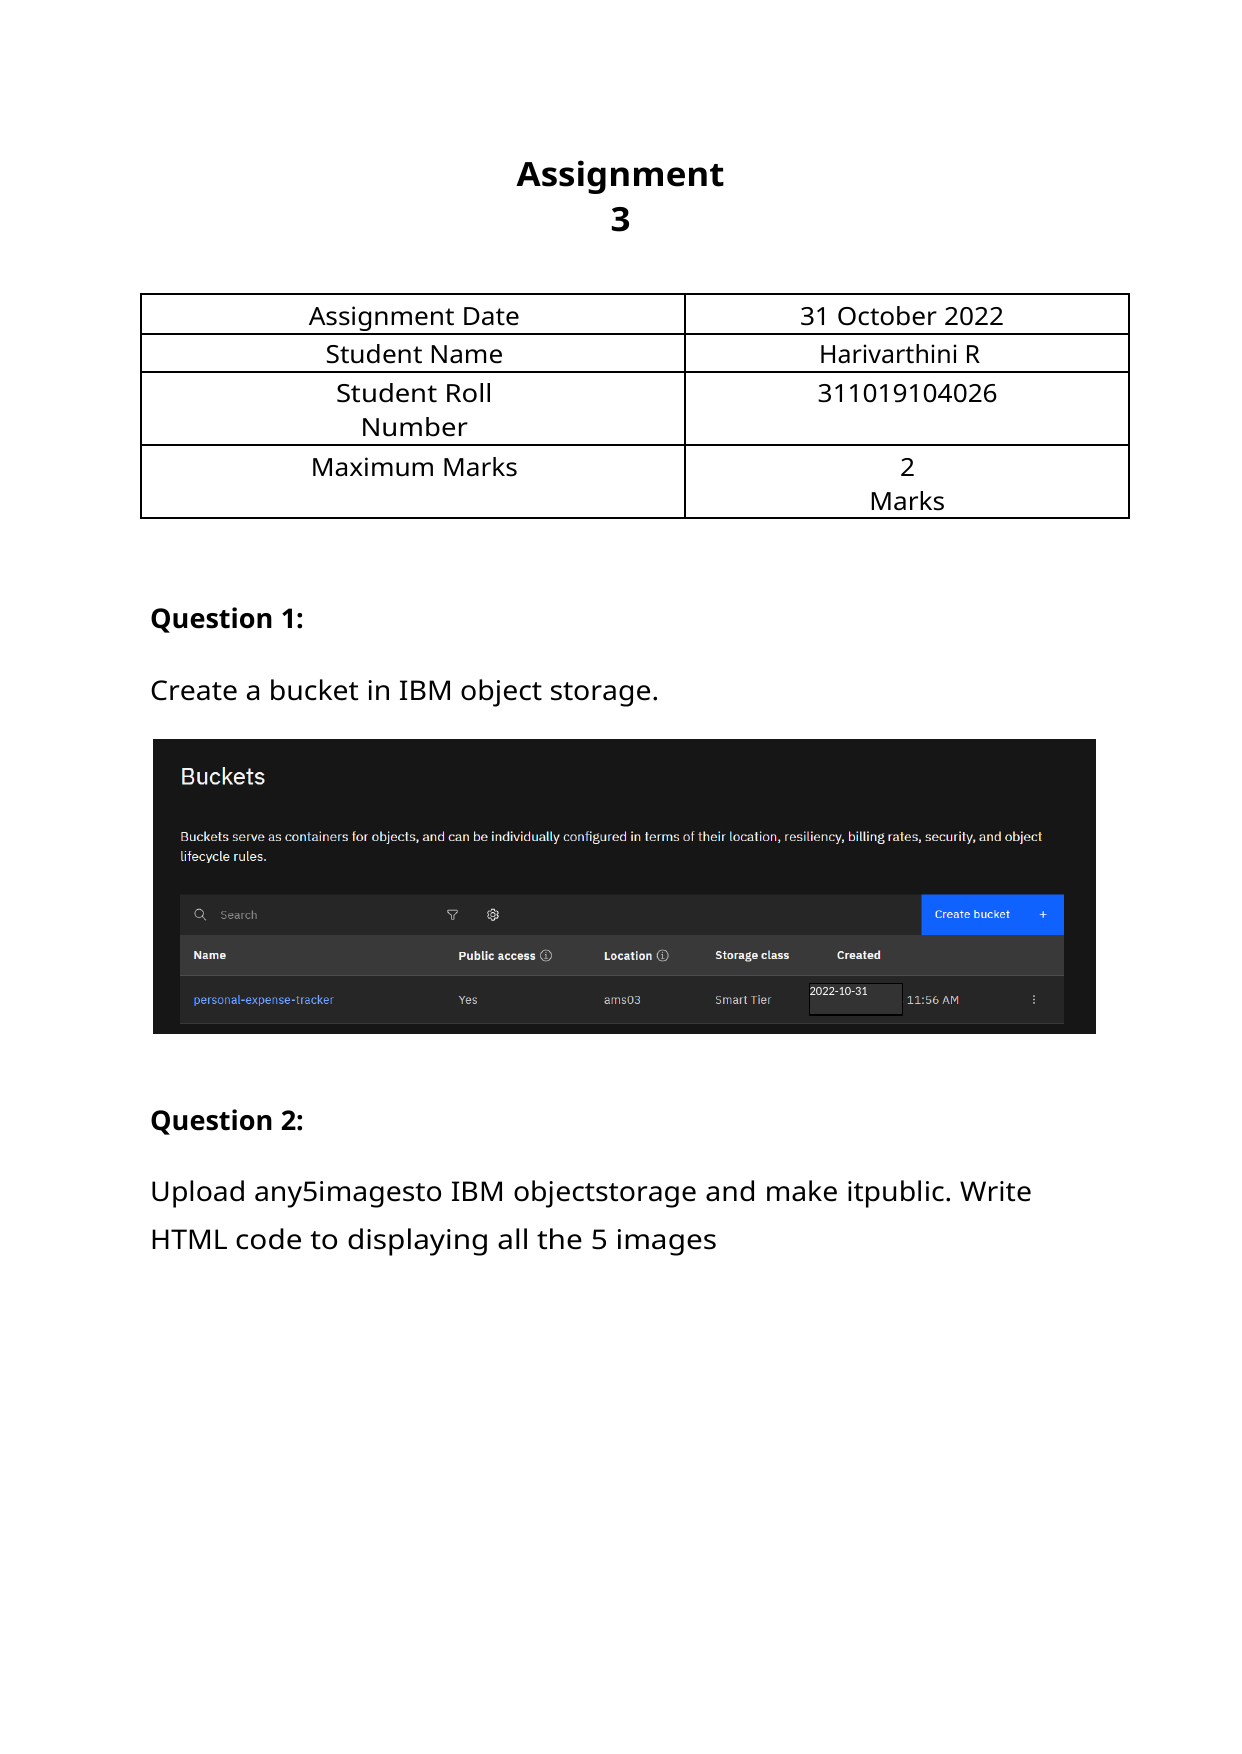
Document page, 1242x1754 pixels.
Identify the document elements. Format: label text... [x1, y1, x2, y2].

table_cell 2 Marks [686, 446, 1128, 517]
table_cell Student Roll Number [142, 373, 684, 444]
subtitle Question 2: [150, 1101, 1142, 1138]
table_cell Student Name [142, 335, 684, 371]
table_header Assignment Date [142, 295, 684, 332]
table_header 31 October 2022 [686, 295, 1128, 332]
text Create a bucket in IBM object storage. [150, 671, 1142, 708]
text Upload any5imagesto IBM objectstorage and make itpublic. Write HTML code to displaying all the 5 images [150, 1173, 1091, 1258]
picture [153, 739, 1096, 1034]
title Assignment 3 [510, 151, 731, 242]
table_cell Maximum Marks [142, 446, 684, 517]
table_cell 311019104026 [686, 373, 1128, 444]
subtitle Question 1: [150, 600, 1142, 637]
table_cell Harivarthini R [686, 335, 1128, 371]
